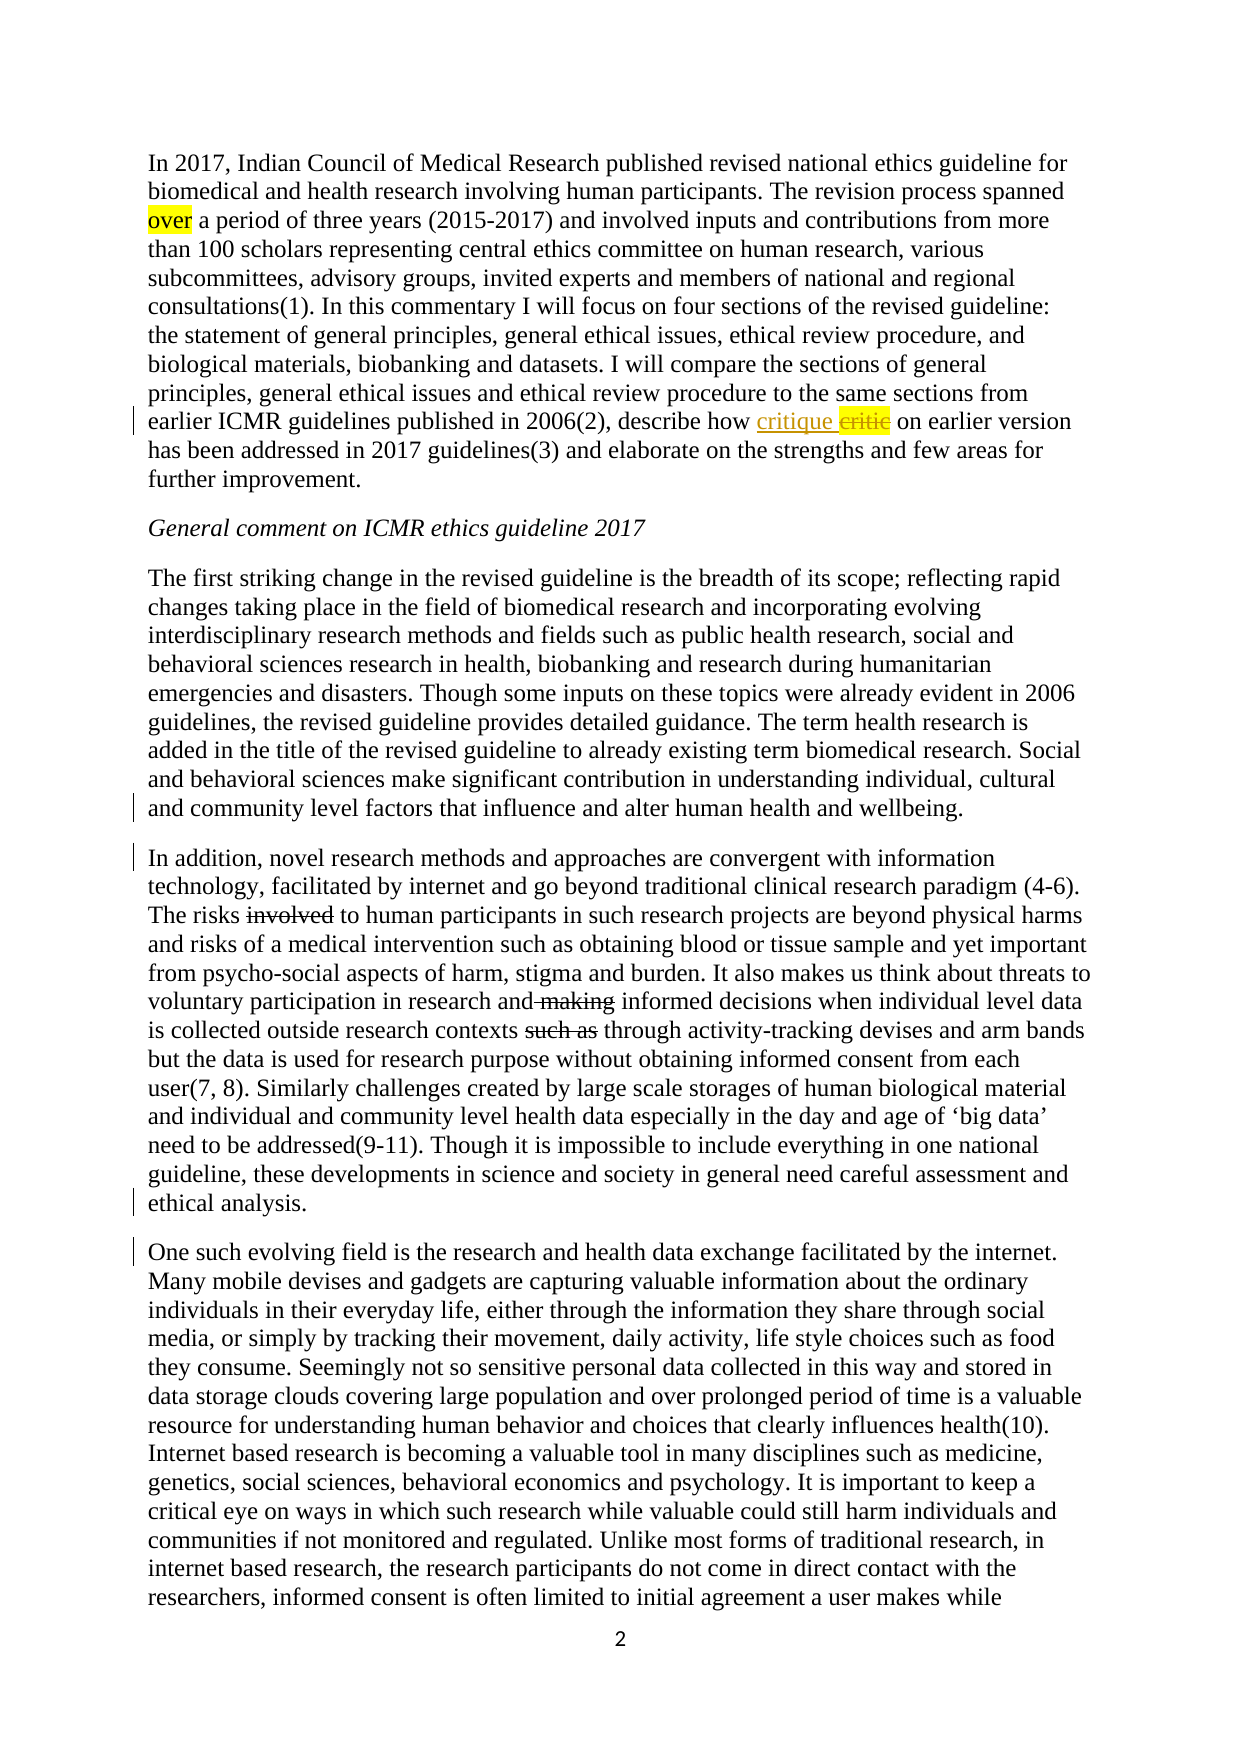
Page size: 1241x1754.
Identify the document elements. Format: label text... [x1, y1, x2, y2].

text The first striking change in the revised guideline is the breadth of its scope; reflecting rapid changes taking place in the field of biomedical research and incorporating evolving interdisciplinary research methods and fields such as public health research, social and behavioral sciences research in health, biobanking and research during humanitarian emergencies and disasters. Though some inputs on these topics were already evident in 2006 guidelines, the revised guideline provides detailed guidance. The term health research is added in the title of the revised guideline to already existing term biomedical research. Social and behavioral sciences make significant contribution in understanding individual, cultural and community level factors that influence and alter human health and wellbeing. [148, 563, 1093, 822]
text In addition, novel research methods and approaches are convergent with information technology, facilitated by internet and go beyond traditional clinical research paradigm (4-6). The risks involved to human participants in such research projects are beyond physical harms and risks of a medical intervention such as obtaining blood or tissue sample and yet important from psycho-social aspects of harm, stigma and burden. It also makes us think about threats to voluntary participation in research and making informed decisions when individual level data is collected outside research contexts such as through activity-tracking devises and arm bands but the data is used for research purpose without obtaining informed consent from each user(7, 8). Similarly challenges created by large scale storages of human biological material and individual and community level health data especially in the day and age of ‘big data’ need to be addressed(9-11). Though it is impossible to include everything in one national guideline, these developments in science and society in general need careful assessment and ethical analysis. [148, 843, 1093, 1216]
text General comment on ICMR ethics guideline 2017 [148, 513, 1093, 542]
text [148, 1237, 1093, 1611]
text In 2017, Indian Council of Medical Research published revised national ethics guideline for biomedical and health research involving human participants. The revision process spanned over a period of three years (2015-2017) and involved inputs and contributions from more than 100 scholars representing central ethics committee on human research, various subcommittees, advisory groups, invited experts and members of national and regional consultations(1). In this commentary I will focus on four sections of the revised guideline: the statement of general principles, general ethical issues, ethical review procedure, and biological materials, biobanking and datasets. I will compare the sections of general principles, general ethical issues and ethical review procedure to the same sections from earlier ICMR guidelines published in 2006(2), describe how on earlier version has been addressed in 2017 guidelines(3) and elaborate on the strengths and few areas for further improvement. [148, 148, 1093, 493]
